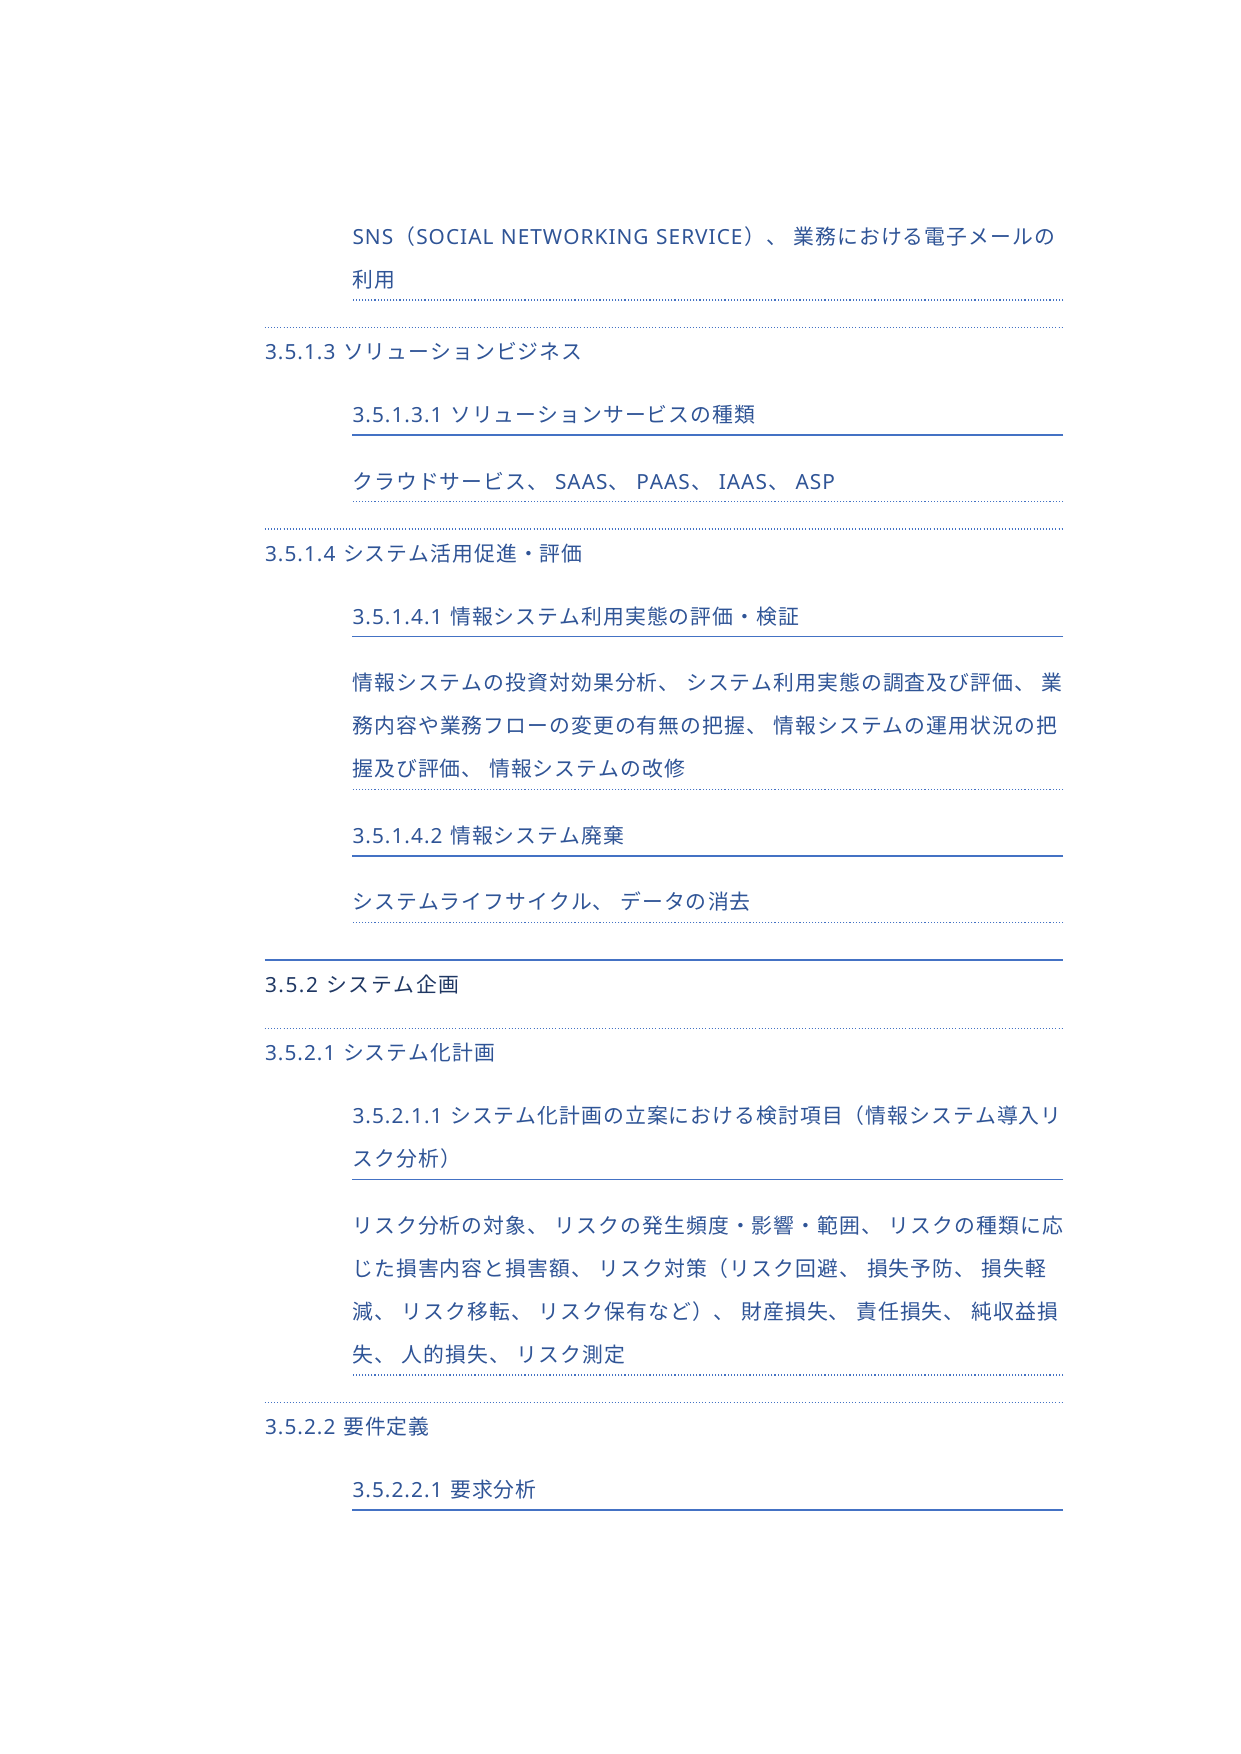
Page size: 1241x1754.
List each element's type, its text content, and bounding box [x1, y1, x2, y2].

text リスク分析の対象、 リスクの発生頻度・影響・範囲、 リスクの種類に応じた損害内容と損害額、 リスク対策（リスク回避、 損失予防、 損失軽減、 リスク移転、 リスク保有など）、 財産損失、 責任損失、 純収益損失、 人的損失、 リスク測定 [352, 1206, 1063, 1376]
text ソリューションサービスの種類 [352, 395, 1063, 434]
text システム活用促進・評価 [265, 528, 1063, 571]
text クラウドサービス、 SaaS、 PaaS、 IaaS、 ASP [352, 461, 1063, 502]
text システムライフサイクル、 データの消去 [352, 882, 1063, 923]
text システム化計画 [265, 1027, 1063, 1071]
text 情報システム廃棄 [352, 816, 1063, 855]
text 情報システム利用実態の評価・検証 [352, 596, 1063, 636]
text ソリューションビジネス [265, 326, 1063, 369]
text システム化計画の立案における検討項目（情報システム導入リスク分析） [352, 1096, 1063, 1179]
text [352, 217, 1063, 301]
text 要件定義 [265, 1401, 1063, 1444]
text システム企画 [265, 961, 1063, 1002]
text 要求分析 [352, 1470, 1063, 1509]
text 情報システムの投資対効果分析、 システム利用実態の調査及び評価、 業務内容や業務フローの変更の有無の把握、 情報システムの運用状況の把握及び評価、 情報システムの改修 [352, 663, 1063, 790]
